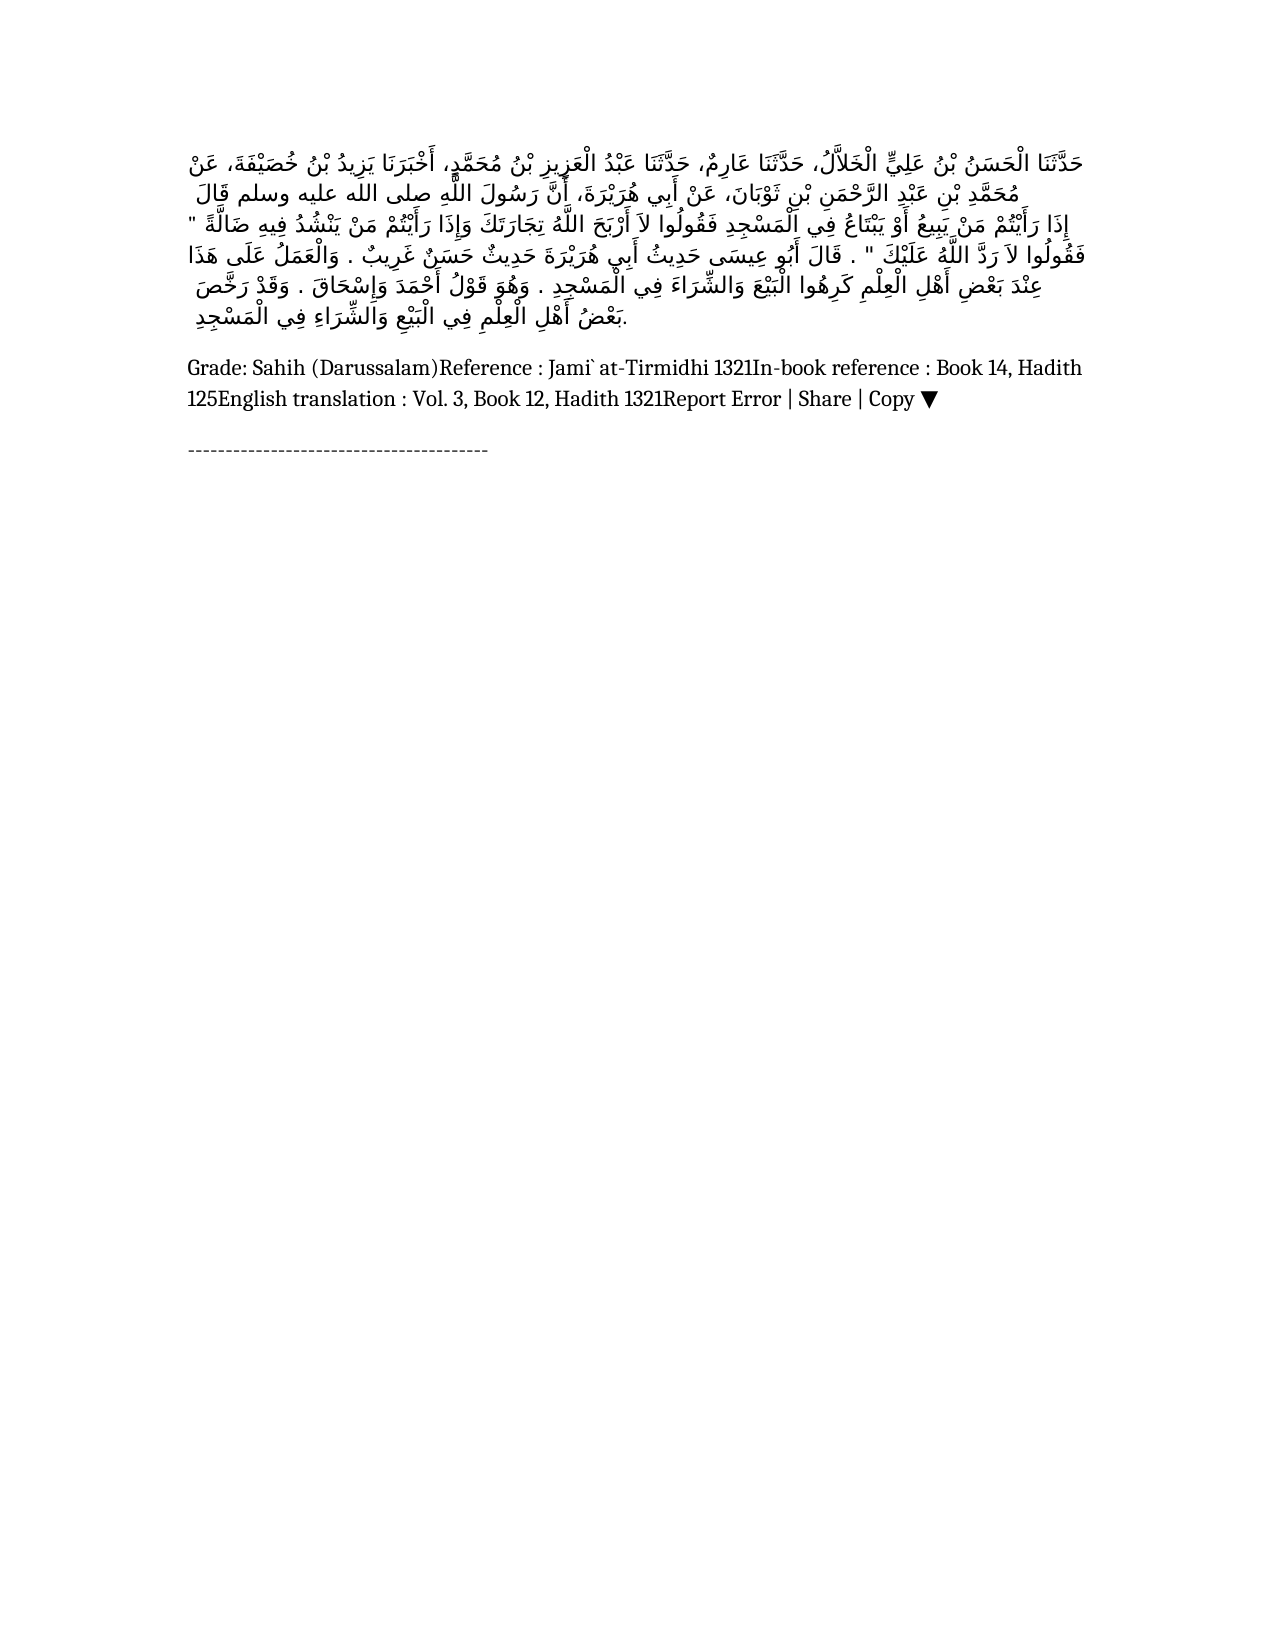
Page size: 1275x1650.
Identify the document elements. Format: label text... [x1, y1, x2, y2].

text Grade: Sahih (Darussalam)Reference : Jami` at-Tirmidhi 1321In-book reference : Book 14, Hadith 125English translation : Vol. 3, Book 12, Hadith 1321Report Error | Share | Copy ▼ [187, 355, 1087, 412]
text ---------------------------------------- [187, 436, 1087, 463]
text حَدَّثَنَا الْحَسَنُ بْنُ عَلِيٍّ الْخَلاَّلُ، حَدَّثَنَا عَارِمٌ، حَدَّثَنَا عَبْدُ الْعَزِيزِ بْنُ مُحَمَّدٍ، أَخْبَرَنَا يَزِيدُ بْنُ خُصَيْفَةَ، عَنْ مُحَمَّدِ بْنِ عَبْدِ الرَّحْمَنِ بْنِ ثَوْبَانَ، عَنْ أَبِي هُرَيْرَةَ، أَنَّ رَسُولَ اللَّهِ صلى الله عليه وسلم قَالَ ‏ "‏ إِذَا رَأَيْتُمْ مَنْ يَبِيعُ أَوْ يَبْتَاعُ فِي الْمَسْجِدِ فَقُولُوا لاَ أَرْبَحَ اللَّهُ تِجَارَتَكَ وَإِذَا رَأَيْتُمْ مَنْ يَنْشُدُ فِيهِ ضَالَّةً فَقُولُوا لاَ رَدَّ اللَّهُ عَلَيْكَ ‏"‏ ‏.‏ قَالَ أَبُو عِيسَى حَدِيثُ أَبِي هُرَيْرَةَ حَدِيثٌ حَسَنٌ غَرِيبٌ ‏.‏ وَالْعَمَلُ عَلَى هَذَا عِنْدَ بَعْضِ أَهْلِ الْعِلْمِ كَرِهُوا الْبَيْعَ وَالشِّرَاءَ فِي الْمَسْجِدِ ‏.‏ وَهُوَ قَوْلُ أَحْمَدَ وَإِسْحَاقَ ‏.‏ وَقَدْ رَخَّصَ بَعْضُ أَهْلِ الْعِلْمِ فِي الْبَيْعِ وَالشِّرَاءِ فِي الْمَسْجِدِ ‏. [187, 150, 1087, 330]
